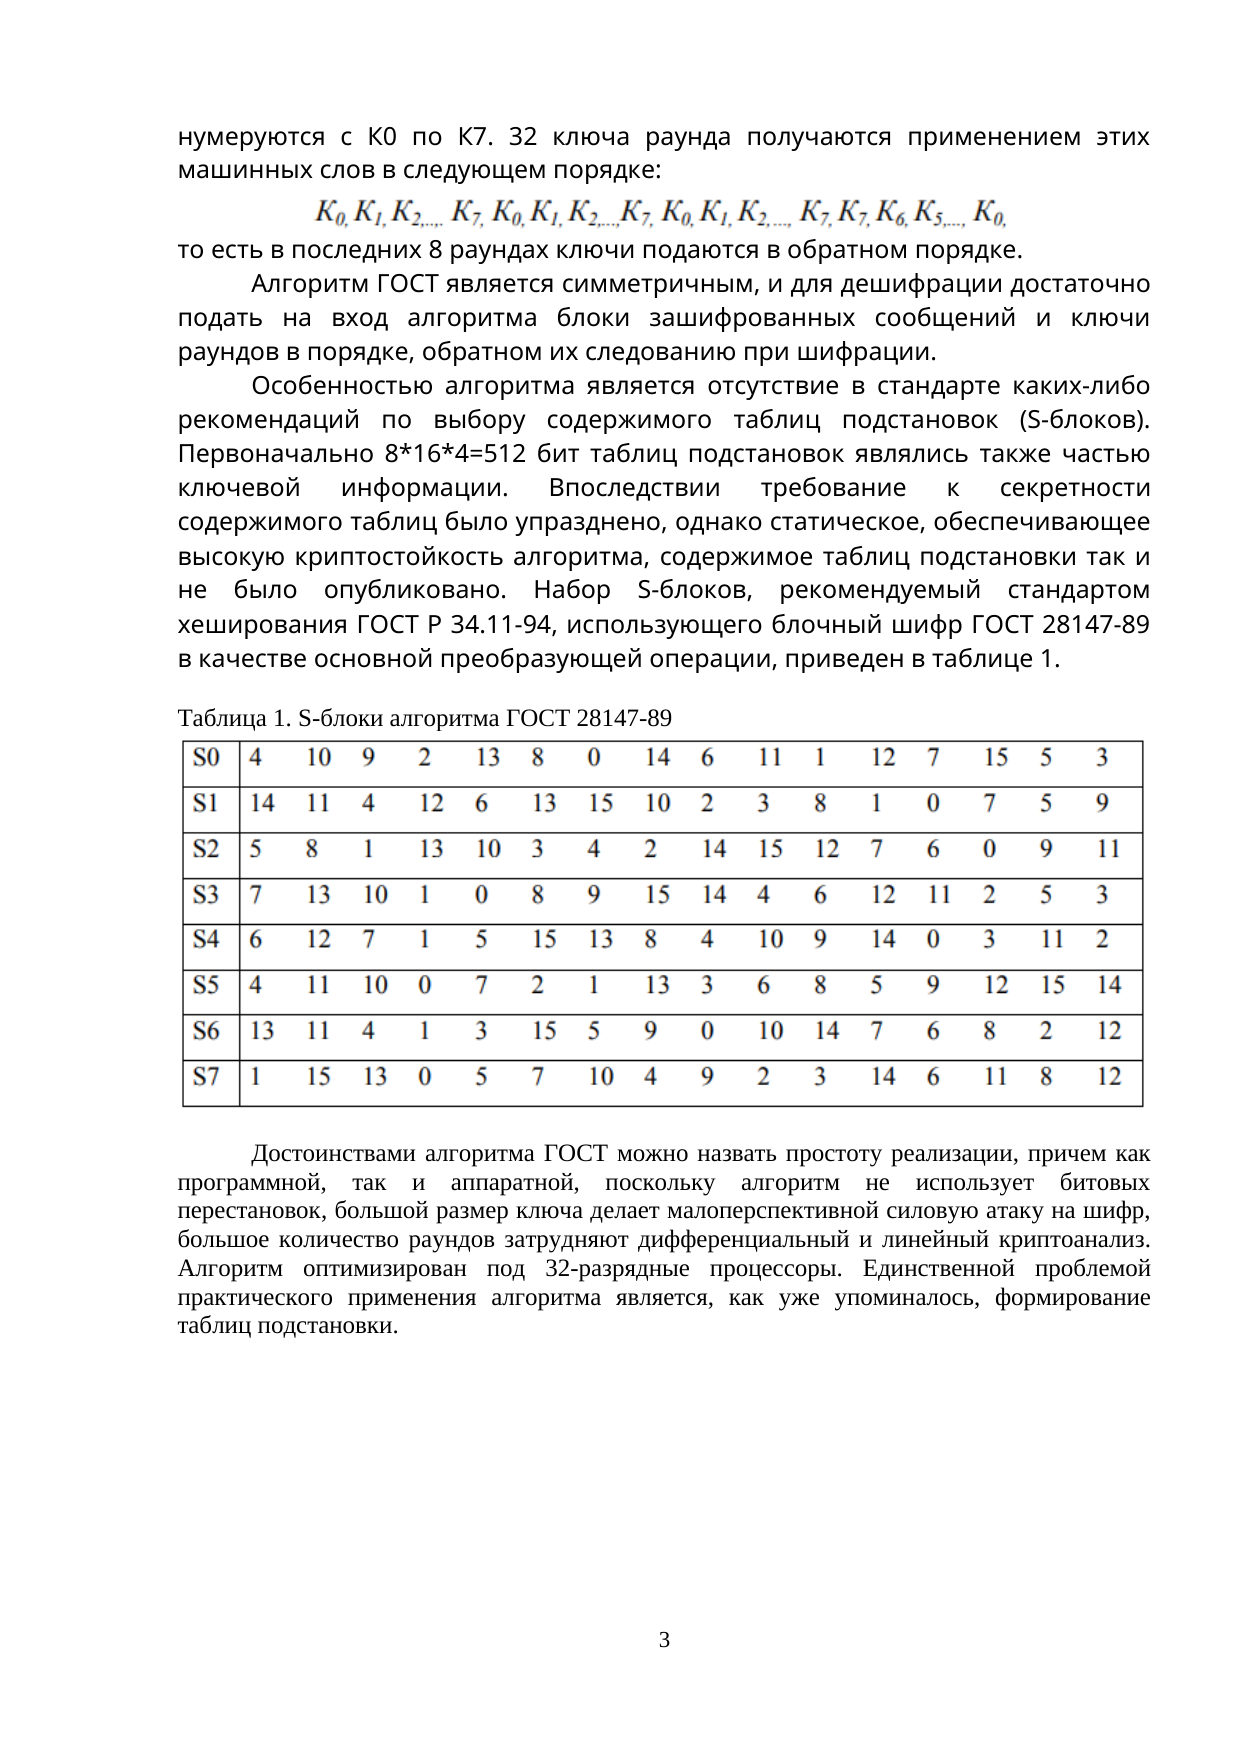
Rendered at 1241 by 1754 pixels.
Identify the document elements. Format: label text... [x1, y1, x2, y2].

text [177, 118, 1152, 186]
picture [177, 731, 1152, 1110]
text Таблица 1. S-блоки алгоритма ГОСТ 28147-89 [177, 703, 1152, 731]
text Особенностью алгоритма является отсутствие в стандарте каких-либо рекомендаций по выбору содержимого таблиц подстановок (S-блоков). Первоначально 8*16*4=512 бит таблиц подстановок являлись также частью ключевой информации. Впоследствии требование к секретности содержимого таблиц было упразднено, однако статическое, обеспечивающее высокую криптостойкость алгоритма, содержимое таблиц подстановки так и не было опубликовано. Набор S-блоков, рекомендуемый стандартом хеширования ГОСТ Р 34.11-94, использующего блочный шифр ГОСТ 28147-89 в качестве основной преобразующей операции, приведен в таблице 1. [177, 368, 1152, 674]
text то есть в последних 8 раундах ключи подаются в обратном порядке. [177, 232, 1152, 266]
text Достоинствами алгоритма ГОСТ можно назвать простоту реализации, причем как программной, так и аппаратной, поскольку алгоритм не использует битовых перестановок, большой размер ключа делает малоперспективной силовую атаку на шифр, большое количество раундов затрудняют дифференциальный и линейный криптоанализ. Алгоритм оптимизирован под 32-разрядные процессоры. Единственной проблемой практического применения алгоритма является, как уже упоминалось, формирование таблиц подстановки. [177, 1138, 1152, 1339]
text Алгоритм ГОСТ является симметричным, и для дешифрации достаточно подать на вход алгоритма блоки зашифрованных сообщений и ключи раундов в порядке, обратном их следованию при шифрации. [177, 266, 1152, 368]
picture [311, 186, 1018, 232]
